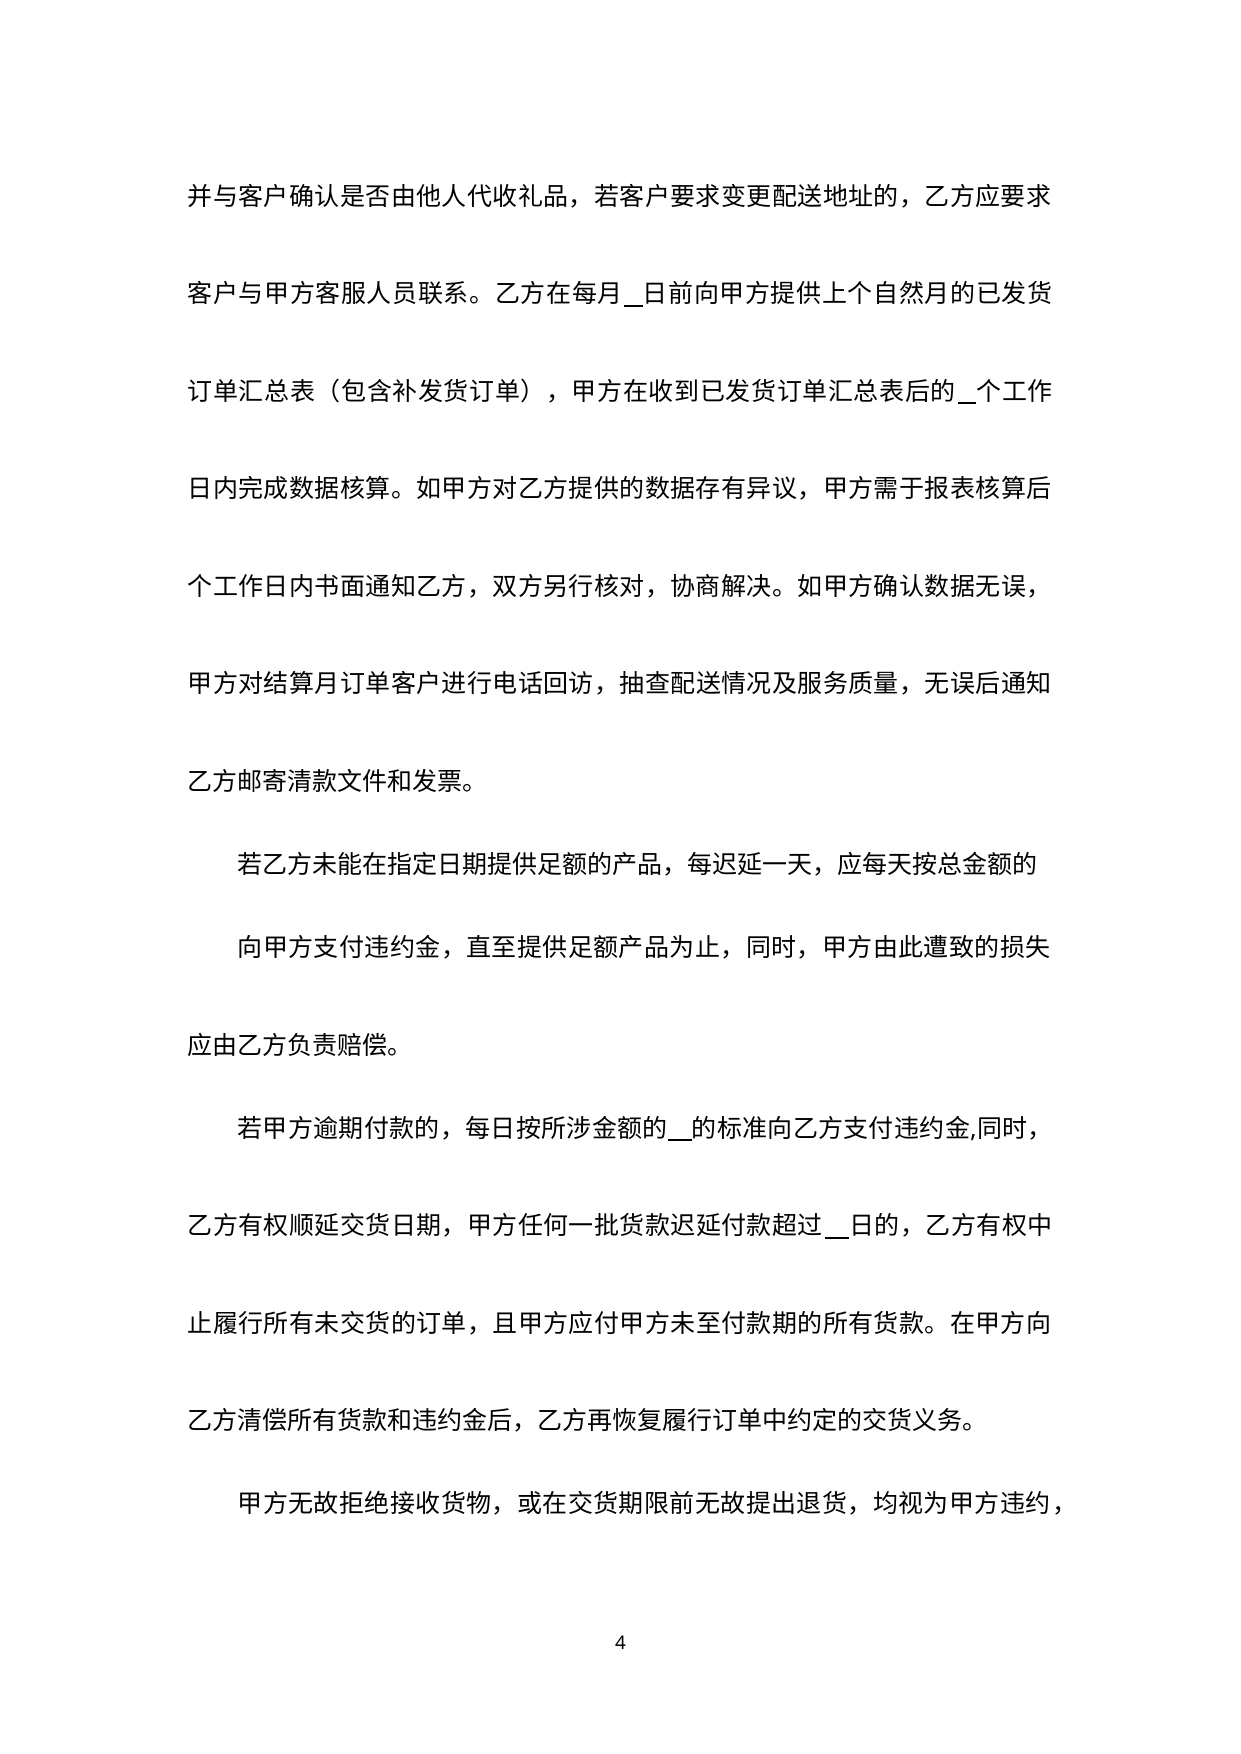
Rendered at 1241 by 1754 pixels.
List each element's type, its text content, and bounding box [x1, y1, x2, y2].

text 若甲方逾期付款的，每日按所涉金额的 的标准向乙方支付违约金,同时，乙方有权顺延交货日期，甲方任何一批货款迟延付款超过 日的，乙方有权中止履行所有未交货的订单，且甲方应付甲方未至付款期的所有货款。在甲方向乙方清偿所有货款和违约金后，乙方再恢复履行订单中约定的交货义务。 [187, 1094, 1053, 1451]
text 向甲方支付违约金，直至提供足额产品为止，同时，甲方由此遭致的损失应由乙方负责赔偿。 [187, 913, 1053, 1076]
text 若乙方未能在指定日期提供足额的产品，每迟延一天，应每天按总金额的 [187, 830, 1053, 895]
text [187, 162, 1053, 812]
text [187, 1469, 1053, 1534]
